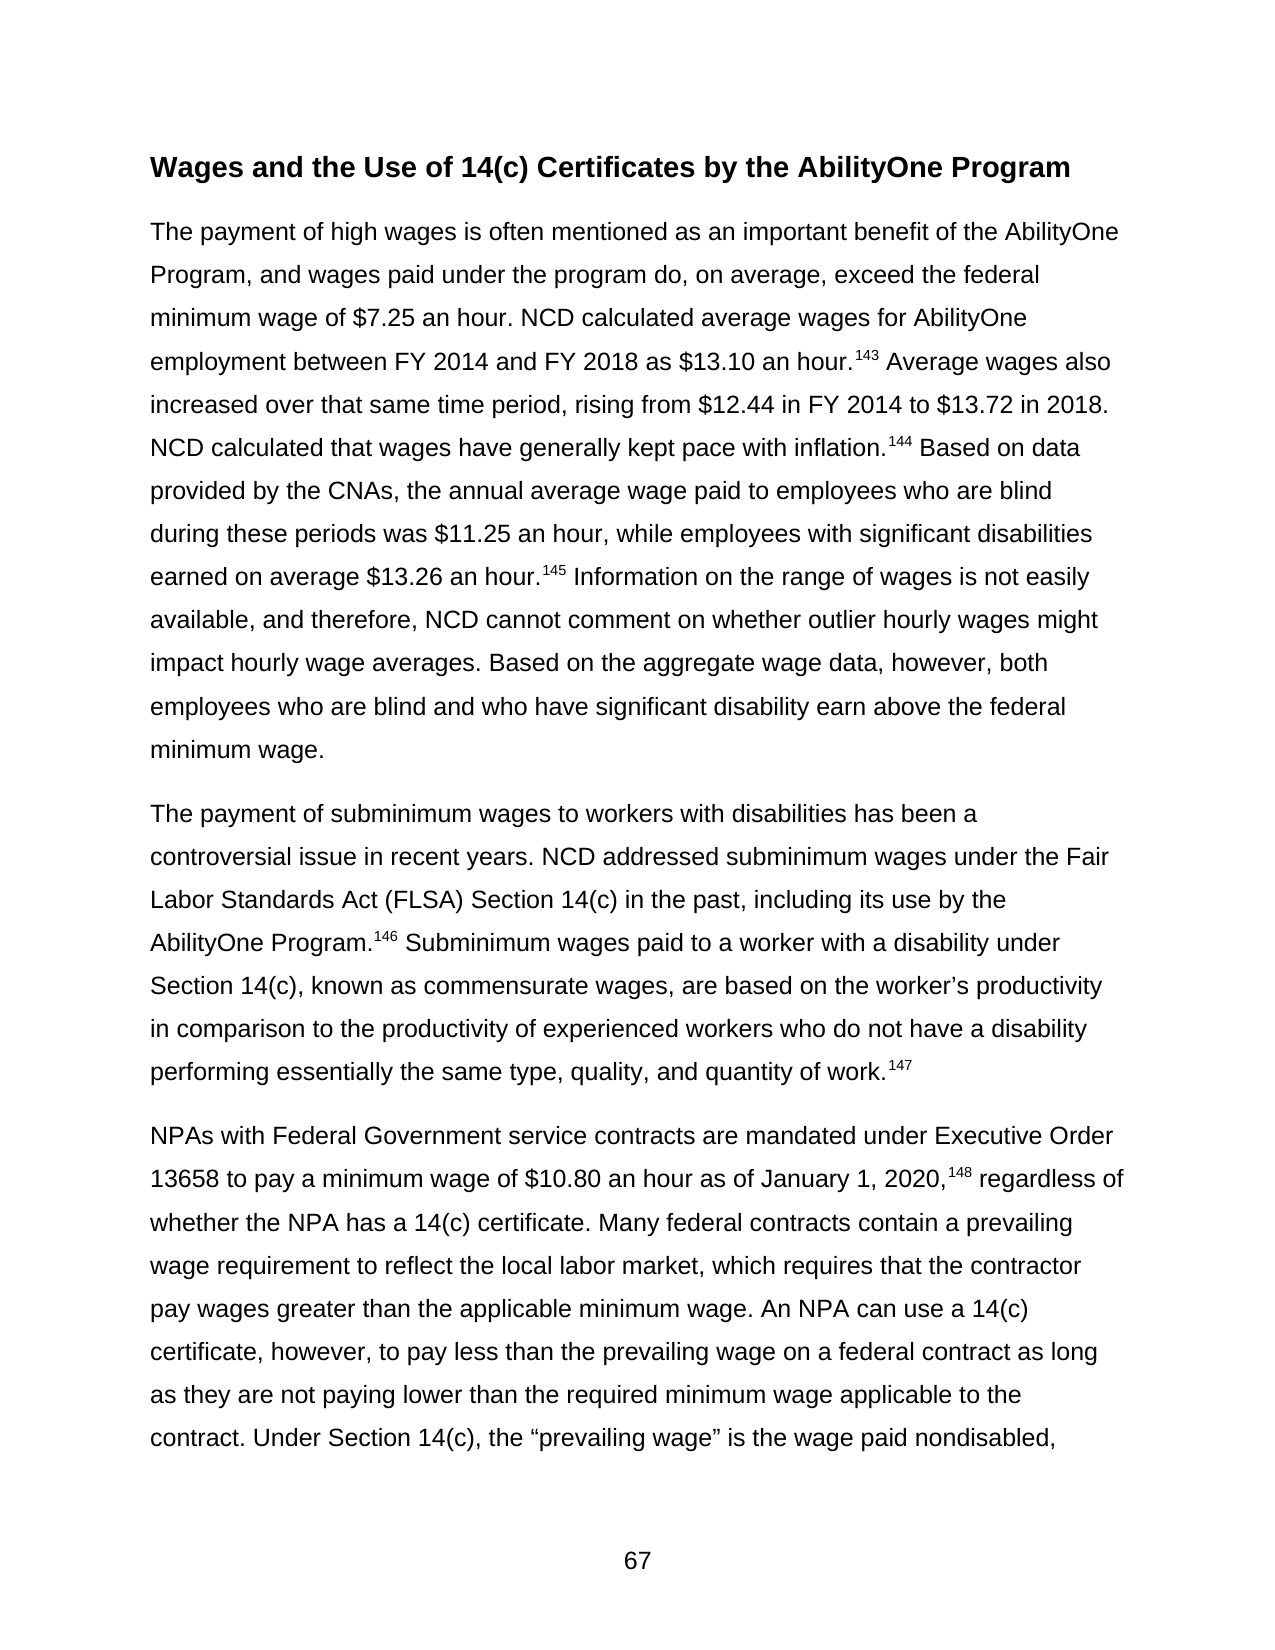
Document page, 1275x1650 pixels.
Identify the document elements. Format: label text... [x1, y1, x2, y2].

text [150, 1121, 1125, 1452]
text The payment of subminimum wages to workers with disabilities has been a controversial issue in recent years. NCD addressed subminimum wages under the Fair Labor Standards Act (FLSA) Section 14(c) in the past, including its use by the AbilityOne Program. Subminimum wages paid to a worker with a disability under Section 14(c), known as commensurate wages, are based on the worker’s productivity in comparison to the productivity of experienced workers who do not have a disability performing essentially the same type, quality, and quantity of work. [150, 798, 1125, 1086]
text The payment of high wages is often mentioned as an important benefit of the AbilityOne Program, and wages paid under the program do, on average, exceed the federal minimum wage of $7.25 an hour. NCD calculated average wages for AbilityOne employment between FY 2014 and FY 2018 as $13.10 an hour. Average wages also increased over that same time period, rising from $12.44 in FY 2014 to $13.72 in 2018. NCD calculated that wages have generally kept pace with inflation. Based on data provided by the CNAs, the annual average wage paid to employees who are blind during these periods was $11.25 an hour, while employees with significant disabilities earned on average $13.26 an hour. Information on the range of wages is not easily available, and therefore, NCD cannot comment on whether outlier hourly wages might impact hourly wage averages. Based on the aggregate wage data, however, both employees who are blind and who have significant disability earn above the federal minimum wage. [150, 217, 1125, 763]
subtitle Wages and the Use of 14(c) Certificates by the AbilityOne Program [150, 150, 1125, 183]
